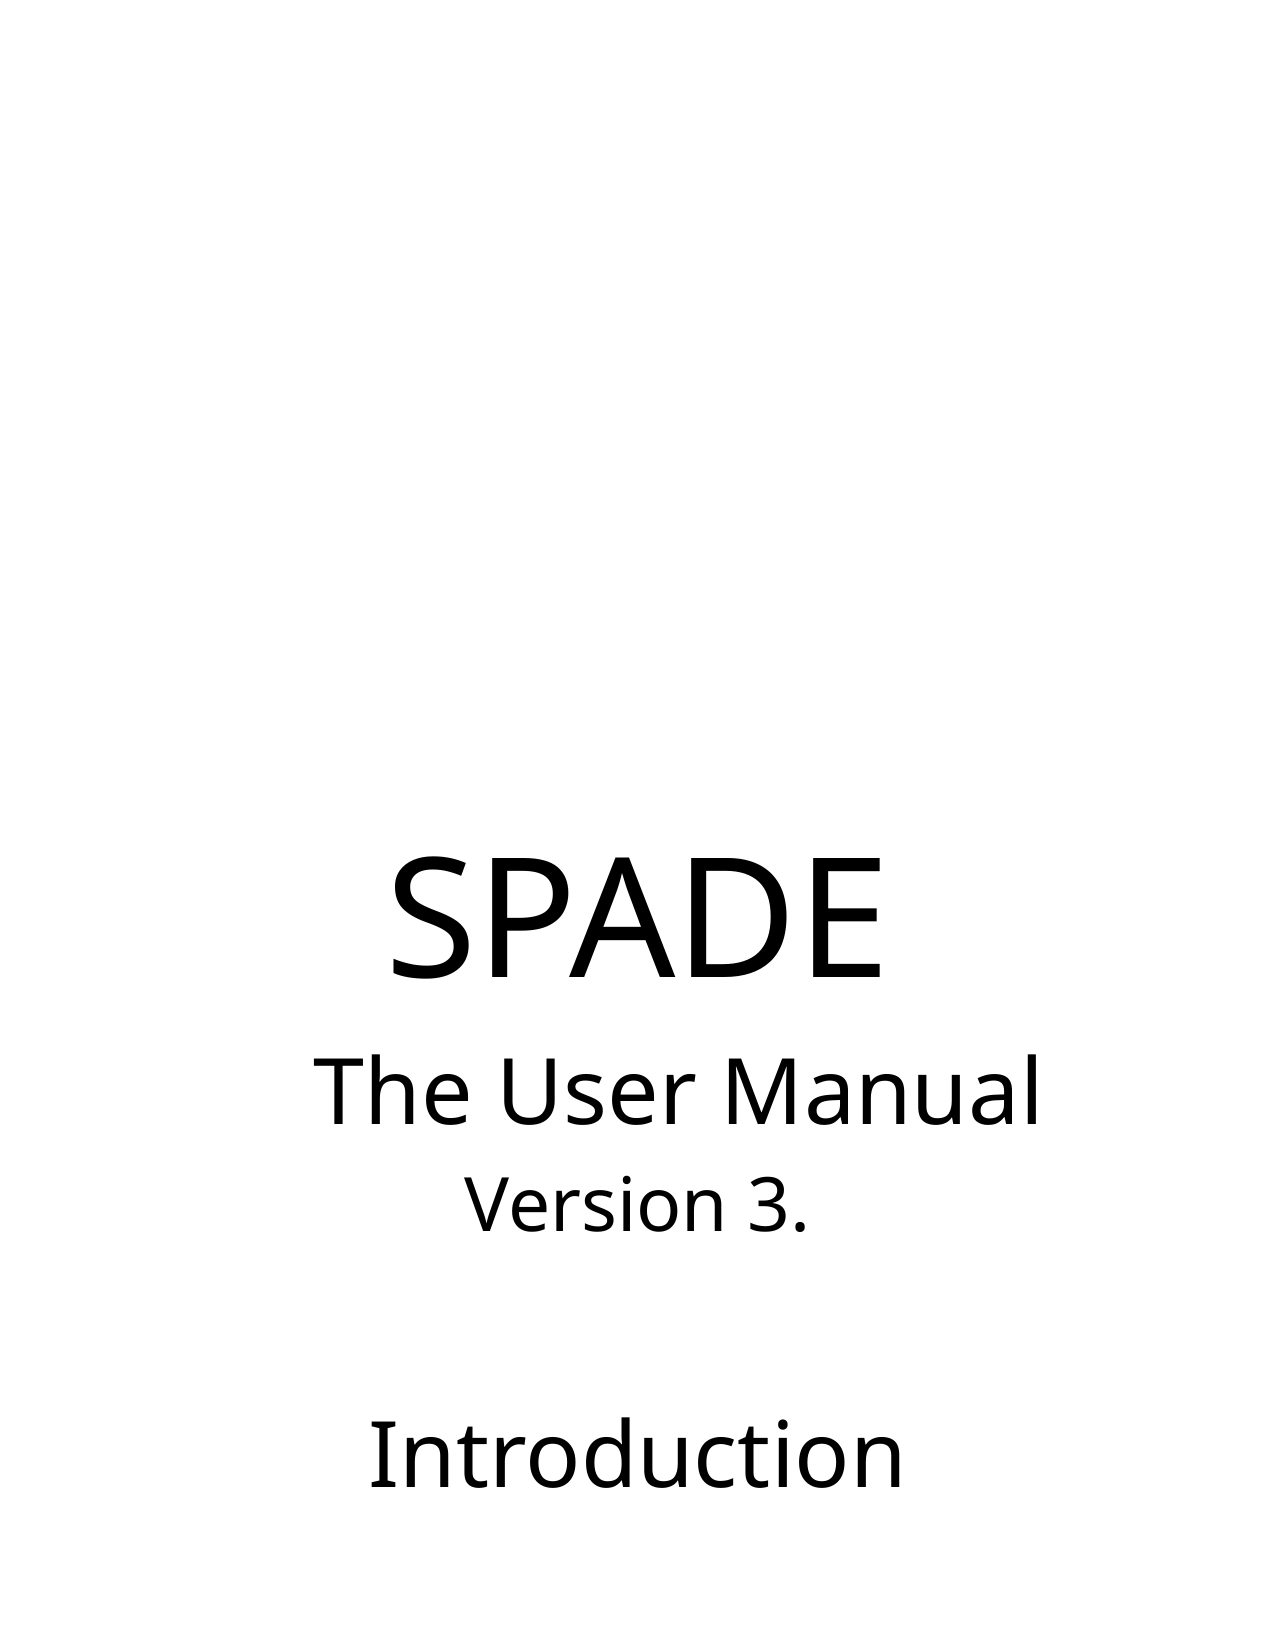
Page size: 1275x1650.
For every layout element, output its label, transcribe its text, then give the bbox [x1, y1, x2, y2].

text Introduction [118, 1389, 1157, 1514]
text The User Manual [118, 1026, 1157, 1151]
text SPADE [118, 799, 1157, 1026]
text Version 3. [118, 1151, 1157, 1253]
